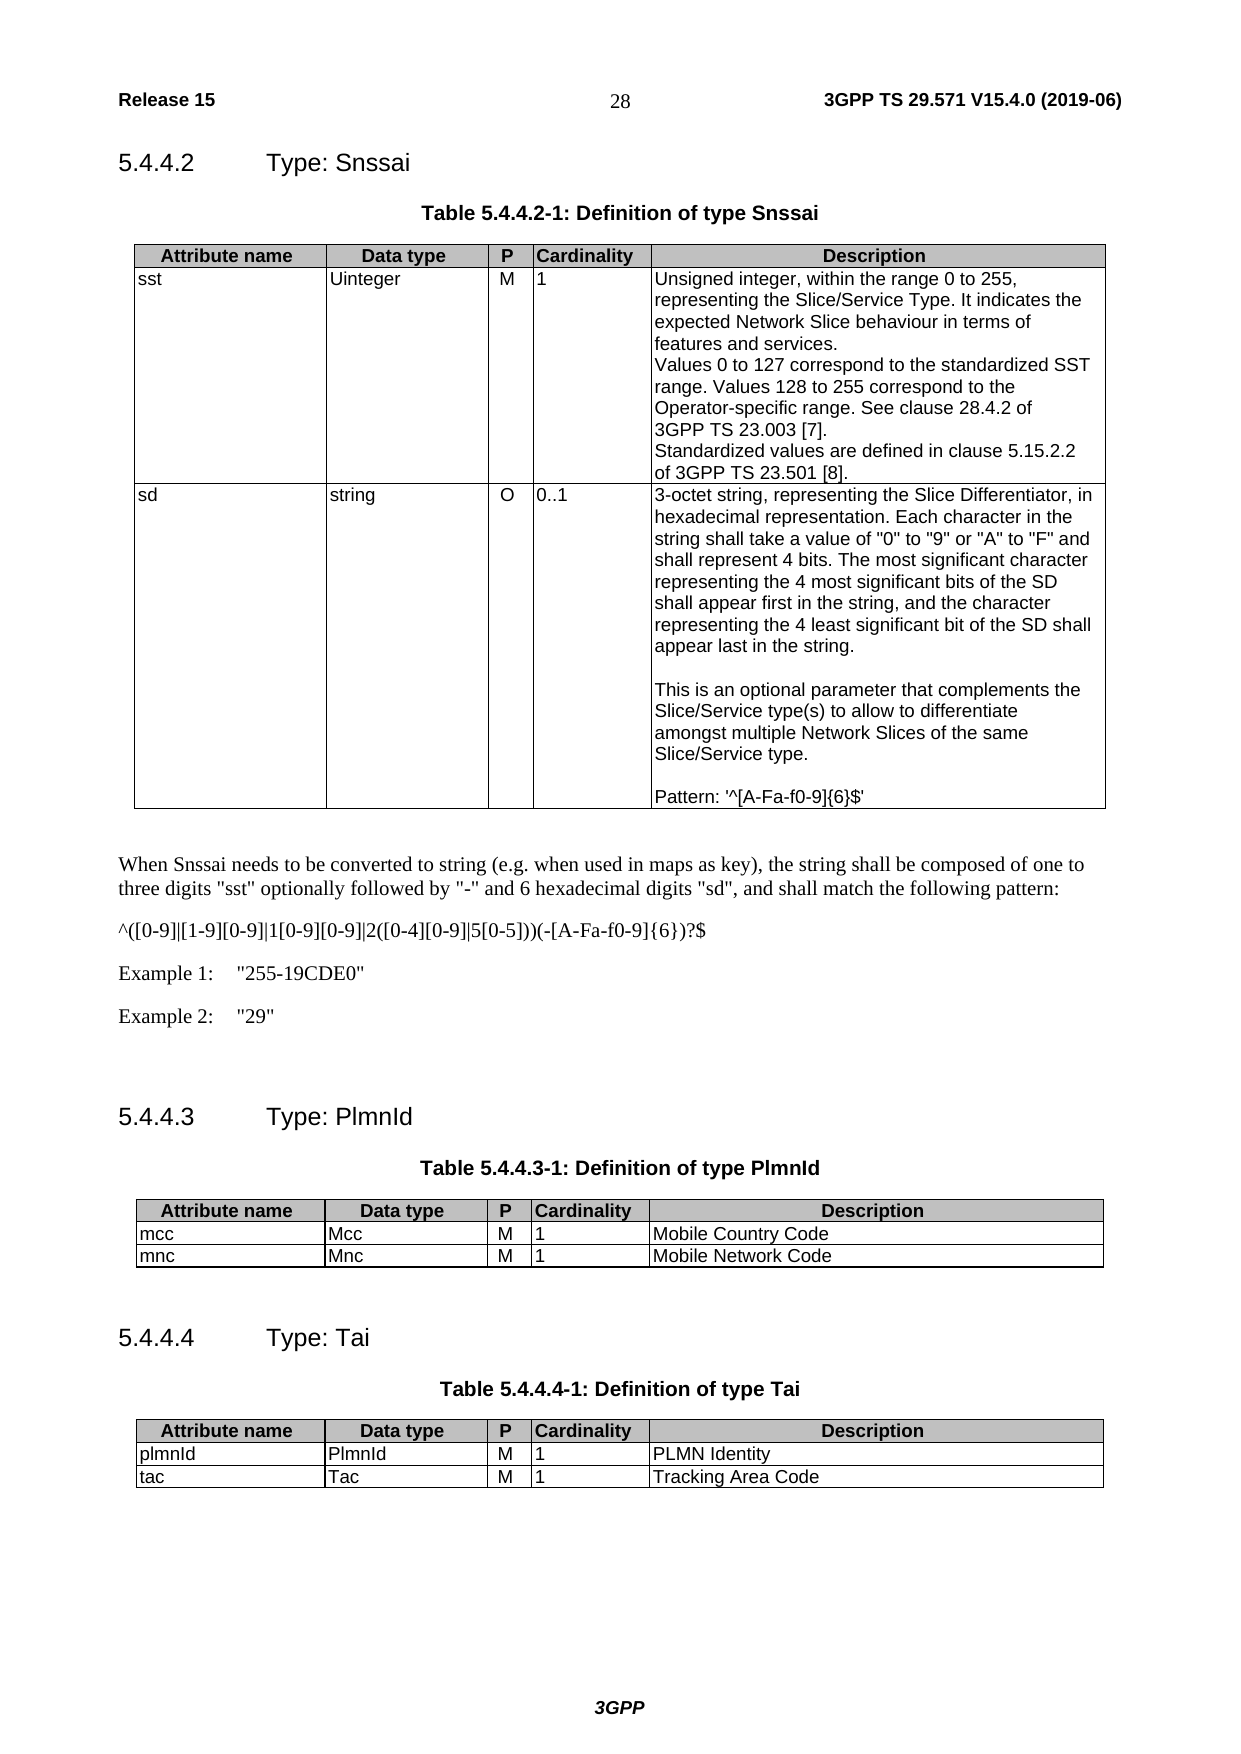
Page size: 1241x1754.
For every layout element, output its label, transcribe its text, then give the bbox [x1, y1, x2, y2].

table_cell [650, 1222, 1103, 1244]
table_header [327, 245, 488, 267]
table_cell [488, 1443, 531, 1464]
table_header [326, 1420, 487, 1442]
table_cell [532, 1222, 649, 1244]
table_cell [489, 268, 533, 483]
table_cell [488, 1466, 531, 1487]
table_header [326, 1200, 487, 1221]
subtitle 5.4.4.2 Type: Snssai [118, 147, 1122, 176]
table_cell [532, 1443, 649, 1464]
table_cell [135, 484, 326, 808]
text Example 2: "29" [118, 1004, 1122, 1028]
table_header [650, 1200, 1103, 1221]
text Table 5.4.4.2-1: Definition of type Snssai [118, 201, 1122, 225]
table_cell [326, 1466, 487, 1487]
subtitle 5.4.4.3 Type: PlmnId [118, 1102, 1122, 1131]
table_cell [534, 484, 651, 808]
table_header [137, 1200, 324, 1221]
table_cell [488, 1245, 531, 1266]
text Table 5.4.4.4-1: Definition of type Tai [118, 1377, 1122, 1401]
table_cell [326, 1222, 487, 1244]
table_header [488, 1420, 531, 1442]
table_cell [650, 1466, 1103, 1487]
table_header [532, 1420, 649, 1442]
text Example 1: "255-19CDE0" [118, 961, 1122, 985]
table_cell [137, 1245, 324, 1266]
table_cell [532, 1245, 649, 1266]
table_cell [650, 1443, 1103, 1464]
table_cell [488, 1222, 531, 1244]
text ^([0-9]|[1-9][0-9]|1[0-9][0-9]|2([0-4][0-9]|5[0-5]))(-[A-Fa-f0-9]{6})?$ [118, 918, 1122, 942]
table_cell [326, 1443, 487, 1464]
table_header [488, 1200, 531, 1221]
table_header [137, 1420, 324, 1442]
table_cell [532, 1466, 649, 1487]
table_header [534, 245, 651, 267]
subtitle 5.4.4.4 Type: Tai [118, 1323, 1122, 1352]
text When Snssai needs to be converted to string (e.g. when used in maps as key), the string shall be composed of one to three digits "sst" optionally followed by "-" and 6 hexadecimal digits "sd", and shall match the following pattern: [118, 852, 1122, 900]
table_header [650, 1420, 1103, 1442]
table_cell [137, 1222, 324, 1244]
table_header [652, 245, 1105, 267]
text Table 5.4.4.3-1: Definition of type PlmnId [118, 1156, 1122, 1180]
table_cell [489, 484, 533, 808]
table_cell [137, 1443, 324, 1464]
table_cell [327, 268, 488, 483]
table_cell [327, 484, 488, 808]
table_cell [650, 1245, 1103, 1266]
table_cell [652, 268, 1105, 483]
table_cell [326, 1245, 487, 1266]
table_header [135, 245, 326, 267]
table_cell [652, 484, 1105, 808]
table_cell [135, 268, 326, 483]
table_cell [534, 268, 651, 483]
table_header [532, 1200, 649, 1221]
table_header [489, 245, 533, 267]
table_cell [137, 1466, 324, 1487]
